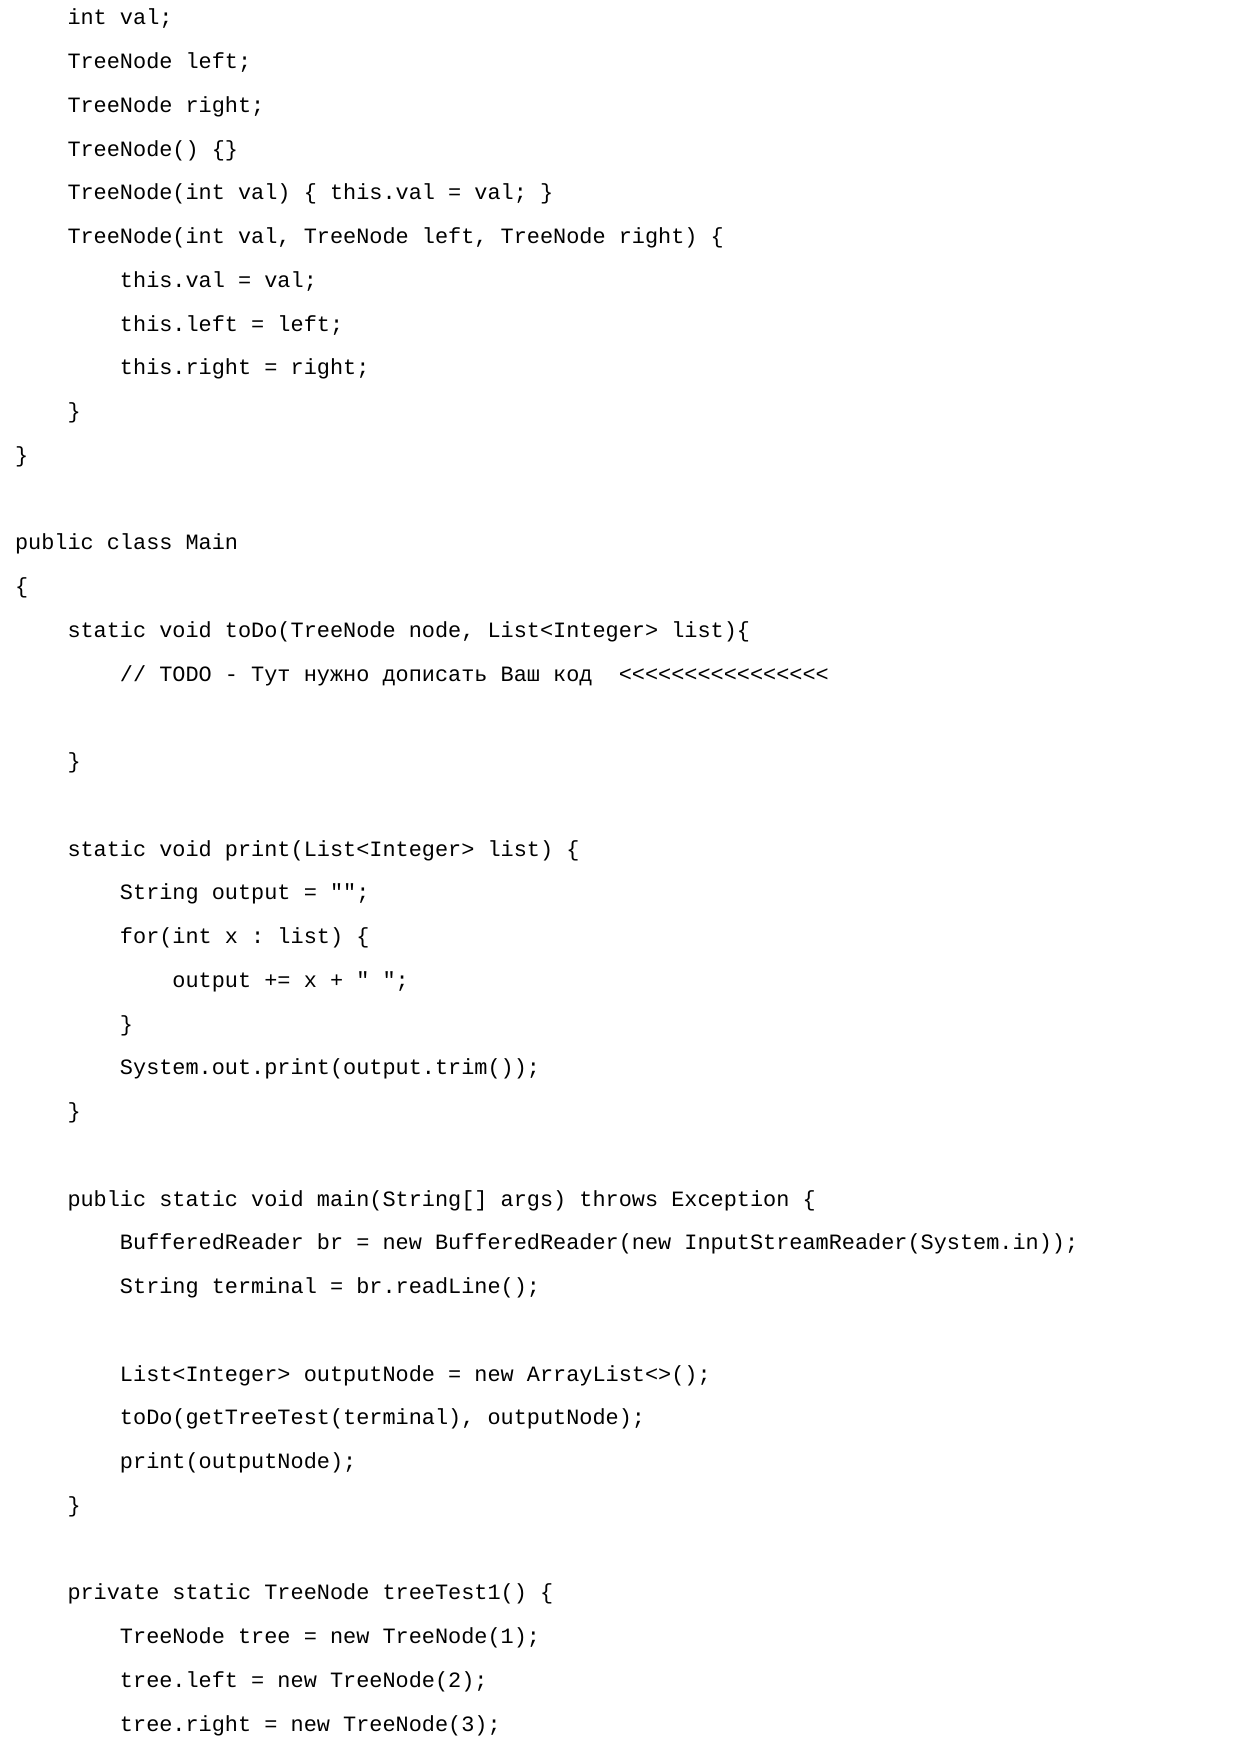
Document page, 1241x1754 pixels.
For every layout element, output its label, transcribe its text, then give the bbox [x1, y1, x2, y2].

text } [15, 437, 1226, 469]
text // TODO - Тут нужно дописать Ваш код <<<<<<<<<<<<<<<< [15, 656, 1226, 687]
text toDo(getTreeTest(terminal), outputNode); [15, 1400, 1226, 1431]
text int val; [15, 0, 1226, 31]
text } [15, 1006, 1226, 1037]
text TreeNode tree = new TreeNode(1); [15, 1619, 1226, 1650]
text output += x + " "; [15, 962, 1226, 994]
text String terminal = br.readLine(); [15, 1269, 1226, 1300]
text TreeNode(int val, TreeNode left, TreeNode right) { [15, 219, 1226, 250]
text } [15, 394, 1226, 425]
text tree.right = new TreeNode(3); [15, 1706, 1226, 1737]
text } [15, 1094, 1226, 1125]
text TreeNode right; [15, 87, 1226, 119]
text System.out.print(output.trim()); [15, 1050, 1226, 1081]
text TreeNode left; [15, 44, 1226, 75]
text this.left = left; [15, 306, 1226, 337]
text TreeNode(int val) { this.val = val; } [15, 175, 1226, 206]
text { [15, 569, 1226, 600]
text } [15, 1487, 1226, 1519]
text } [15, 744, 1226, 775]
text this.right = right; [15, 350, 1226, 381]
text print(outputNode); [15, 1444, 1226, 1475]
text TreeNode() {} [15, 131, 1226, 162]
text for(int x : list) { [15, 919, 1226, 950]
text tree.left = new TreeNode(2); [15, 1662, 1226, 1694]
text private static TreeNode treeTest1() { [15, 1575, 1226, 1606]
text BufferedReader br = new BufferedReader(new InputStreamReader(System.in)); [15, 1225, 1226, 1256]
text static void print(List<Integer> list) { [15, 831, 1226, 862]
text String output = ""; [15, 875, 1226, 906]
text static void toDo(TreeNode node, List<Integer> list){ [15, 612, 1226, 644]
text this.val = val; [15, 262, 1226, 294]
text List<Integer> outputNode = new ArrayList<>(); [15, 1356, 1226, 1387]
text public static void main(String[] args) throws Exception { [15, 1181, 1226, 1212]
text public class Main [15, 525, 1226, 556]
